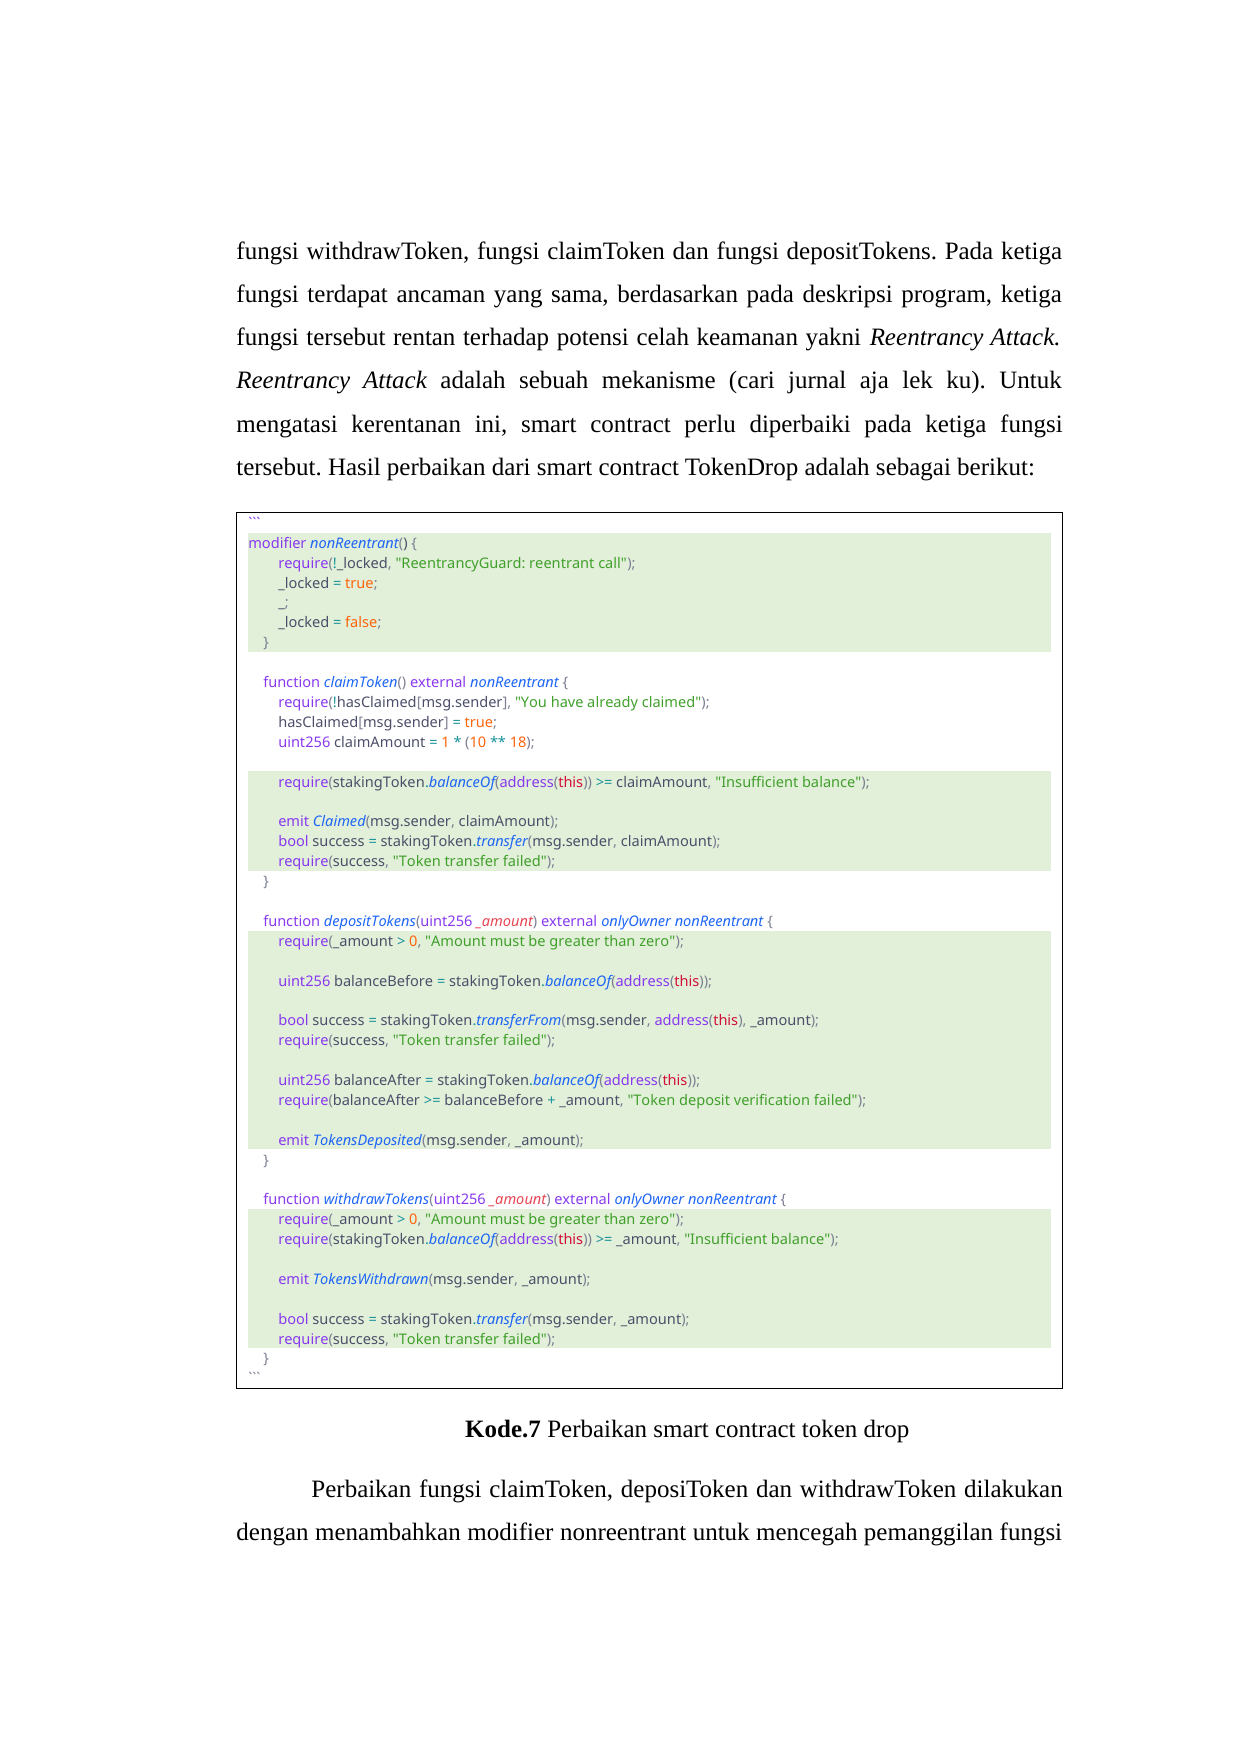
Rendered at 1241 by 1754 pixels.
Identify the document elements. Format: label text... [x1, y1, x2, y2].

text Kode.7 Perbaikan smart contract token drop [236, 1414, 1063, 1443]
